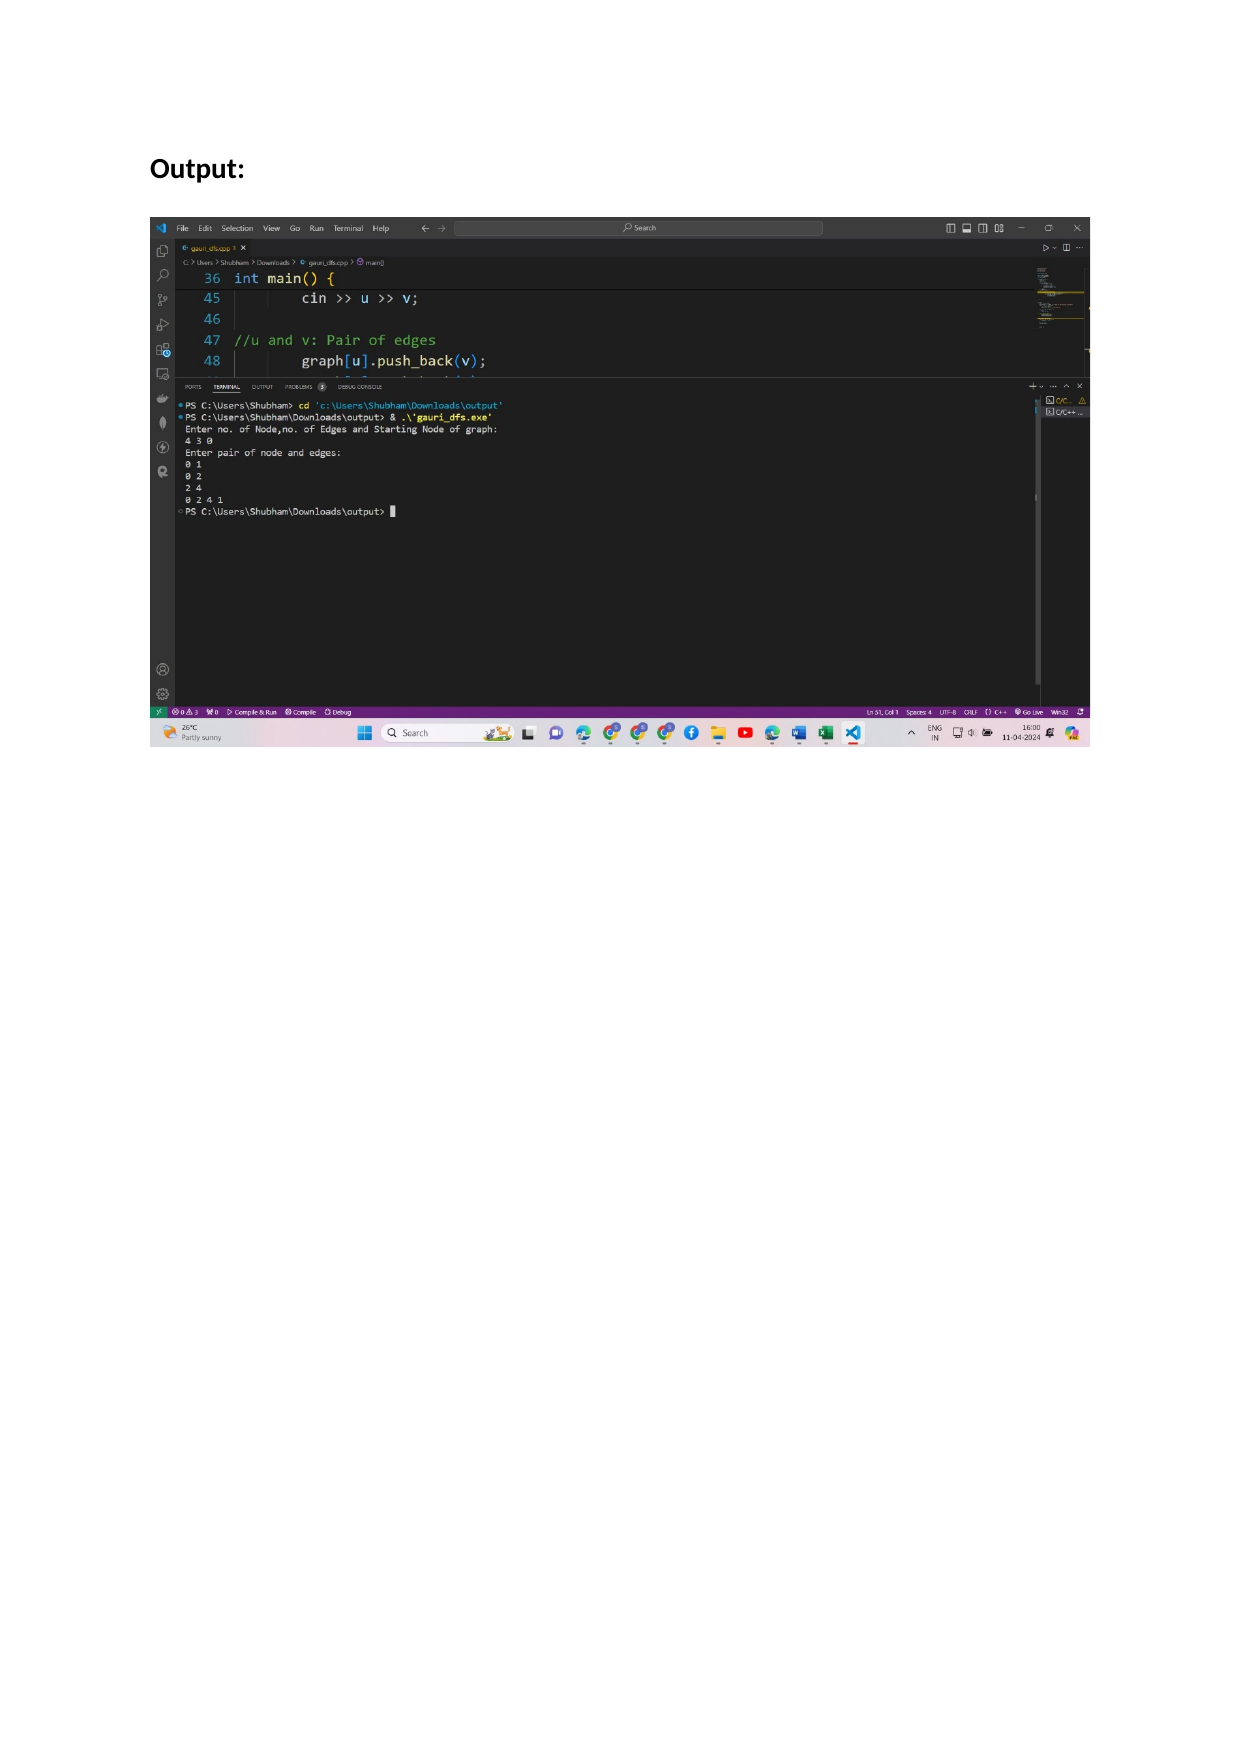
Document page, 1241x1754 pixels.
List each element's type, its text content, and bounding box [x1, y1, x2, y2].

text Output: [150, 150, 1090, 186]
picture [150, 217, 1091, 747]
